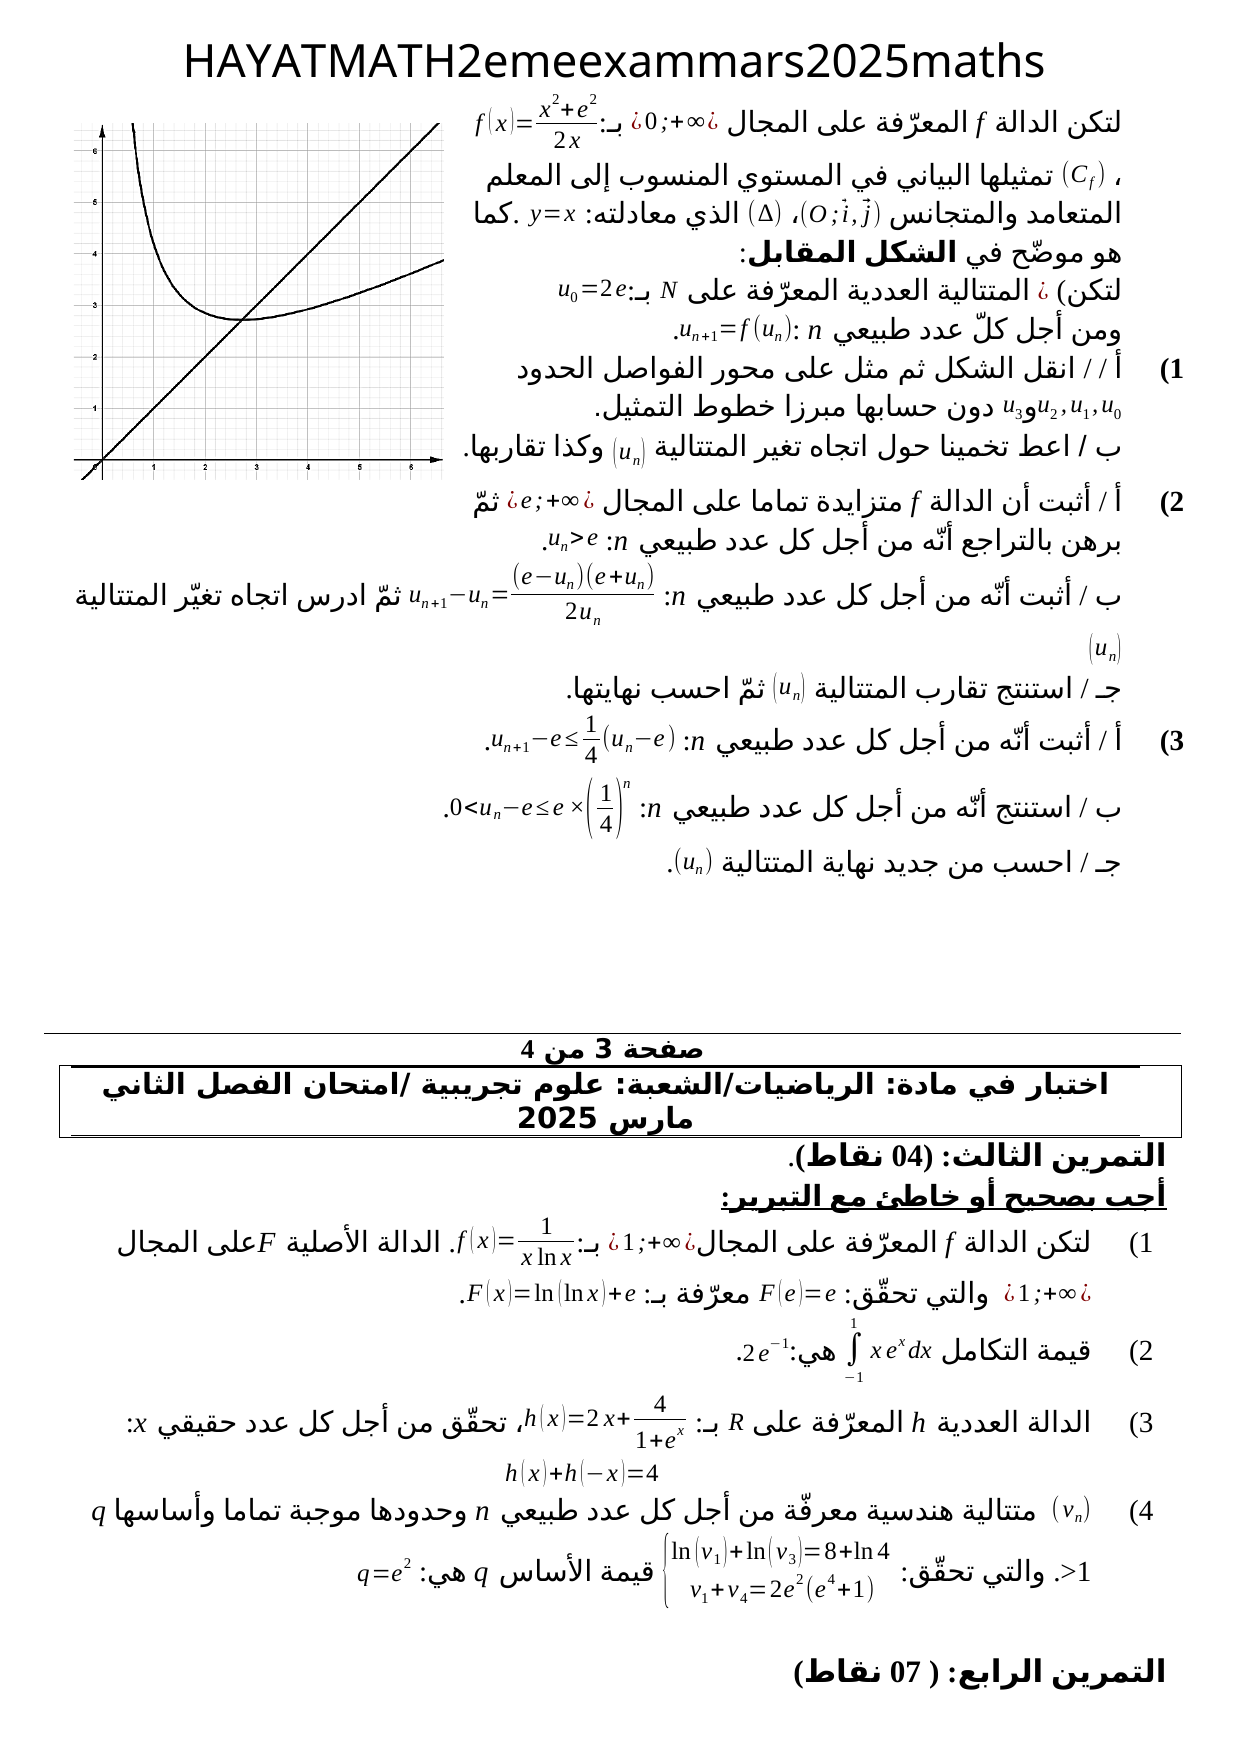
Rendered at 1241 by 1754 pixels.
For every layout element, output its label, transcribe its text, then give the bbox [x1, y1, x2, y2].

text لتكن) المتتالية العددية المعرّفة على بـ: [444, 273, 1122, 307]
list أ / أثبت أن الدالة f متزايدة تماما على المجال ثمّ برهن بالتراجع أنّه من أجل كل عدد طبيعي n: . [74, 484, 1160, 556]
list أ / أثبت أنّه من أجل كل عدد طبيعي n: . [74, 711, 1160, 769]
text ومن أجل كلّ عدد طبيعي n :. [444, 312, 1122, 346]
text أجب بصحيح أو خاطئ مع التبرير: [74, 1179, 1167, 1212]
list لتكن الدالة f المعرّفة على المجال بـ:. الدالة الأصلية Fعلى المجال والتي تحقّق: معرّفة بـ: . [74, 1212, 1129, 1310]
table_cell [60, 1066, 1181, 1137]
text التمرين الرابع: ( 07 نقاط) [74, 1653, 1167, 1689]
list ب / أثبت أنّه من أجل كل عدد طبيعي n: ثمّ ادرس اتجاه تغيّر المتتالية [74, 561, 1122, 667]
picture [73, 123, 444, 480]
text التمرين الثالث: (04 نقاط). [74, 1138, 1167, 1173]
table_header صفحة 3 من 4 [44, 1034, 1181, 1065]
text لتكن الدالة f المعرّفة على المجال بـ: ، تمثيلها البياني في المستوي المنسوب إلى المعلم المتعامد والمتجانس ، الذي معادلته: .كما هو موضّح في الشكل المقابل: [74, 90, 1122, 268]
list ب / استنتج أنّه من أجل كل عدد طبيعي n: . [74, 774, 1122, 840]
list أ / / انقل الشكل ثم مثل على محور الفواصل الحدودو دون حسابها مبرزا خطوط التمثيل. [444, 351, 1160, 424]
text ب / اعط تخمينا حول اتجاه تغير المتتالية وكذا تقاربها. [444, 429, 1122, 477]
list متتالية هندسية معرفّة من أجل كل عدد طبيعي n وحدودها موجبة تماما وأساسها q >1. والتي تحقّق: قيمة الأساس q هي: [74, 1493, 1129, 1609]
list الدالة العددية h المعرّفة على بـ: ، تحقّق من أجل كل عدد حقيقي x: [74, 1391, 1129, 1453]
list جـ / استنتج تقارب المتتالية ثمّ احسب نهايتها. [74, 671, 1122, 706]
list قيمة التكامل هي:. [74, 1315, 1129, 1386]
list جـ / احسب من جديد نهاية المتتالية . [74, 845, 1122, 879]
